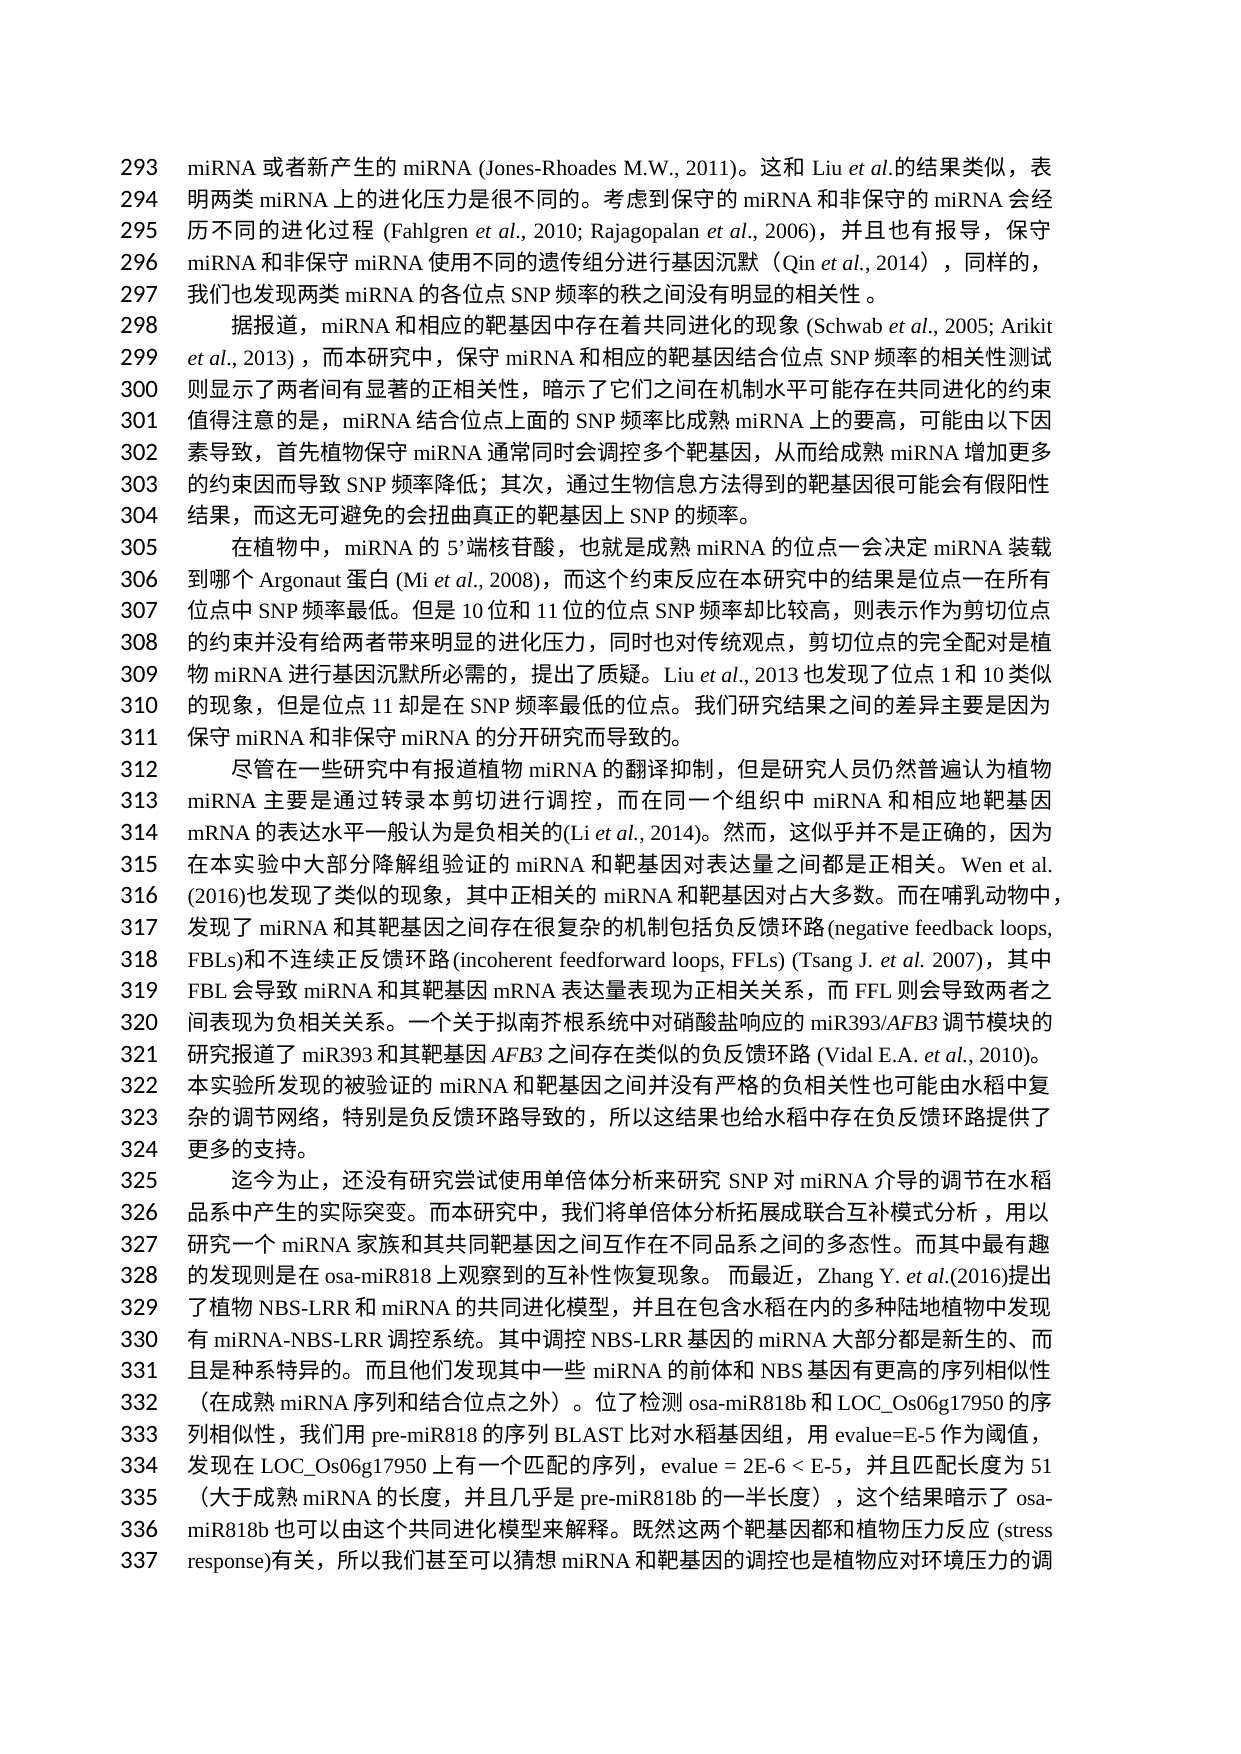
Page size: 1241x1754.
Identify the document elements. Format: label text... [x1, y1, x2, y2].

text 在植物中，miRNA的 5’端核苷酸，也就是成熟miRNA的位点一会决定miRNA装载到哪个Argonaut蛋白 (Mi et al., 2008)，而这个约束反应在本研究中的结果是位点一在所有位点中SNP频率最低。但是10位和11位的位点SNP频率却比较高，则表示作为剪切位点的约束并没有给两者带来明显的进化压力，同时也对传统观点，剪切位点的完全配对是植物miRNA进行基因沉默所必需的，提出了质疑。Liu et al., 2013也发现了位点1和10类似的现象，但是位点11却是在SNP频率最低的位点。我们研究结果之间的差异主要是因为保守miRNA和非保守miRNA的分开研究而导致的。 [187, 530, 1053, 752]
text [187, 150, 1053, 308]
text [187, 1163, 1053, 1575]
text 尽管在一些研究中有报道植物miRNA的翻译抑制，但是研究人员仍然普遍认为植物miRNA主要是通过转录本剪切进行调控，而在同一个组织中miRNA和相应地靶基因mRNA的表达水平一般认为是负相关的(Li et al., 2014)。然而，这似乎并不是正确的，因为在本实验中大部分降解组验证的miRNA和靶基因对表达量之间都是正相关。Wen et al. (2016)也发现了类似的现象，其中正相关的miRNA和靶基因对占大多数。而在哺乳动物中，发现了miRNA和其靶基因之间存在很复杂的机制包括负反馈环路(negative feedback loops, FBLs)和不连续正反馈环路(incoherent feedforward loops, FFLs) (Tsang J. et al. 2007)，其中FBL会导致miRNA和其靶基因mRNA表达量表现为正相关关系，而FFL则会导致两者之间表现为负相关关系。一个关于拟南芥根系统中对硝酸盐响应的miR393/AFB3调节模块的研究报道了miR393和其靶基因AFB3之间存在类似的负反馈环路 (Vidal E.A. et al., 2010)。本实验所发现的被验证的miRNA和靶基因之间并没有严格的负相关性也可能由水稻中复杂的调节网络，特别是负反馈环路导致的，所以这结果也给水稻中存在负反馈环路提供了更多的支持。 [187, 752, 1053, 1163]
text 据报道，miRNA和相应的靶基因中存在着共同进化的现象 (Schwab et al., 2005; Arikit et al., 2013) ，而本研究中，保守miRNA和相应的靶基因结合位点SNP频率的相关性测试则显示了两者间有显著的正相关性，暗示了它们之间在机制水平可能存在共同进化的约束。值得注意的是，miRNA结合位点上面的SNP频率比成熟miRNA上的要高，可能由以下因素导致，首先植物保守miRNA通常同时会调控多个靶基因，从而给成熟miRNA增加更多的约束因而导致SNP频率降低；其次，通过生物信息方法得到的靶基因很可能会有假阳性结果，而这无可避免的会扭曲真正的靶基因上SNP的频率。 [187, 308, 1053, 530]
